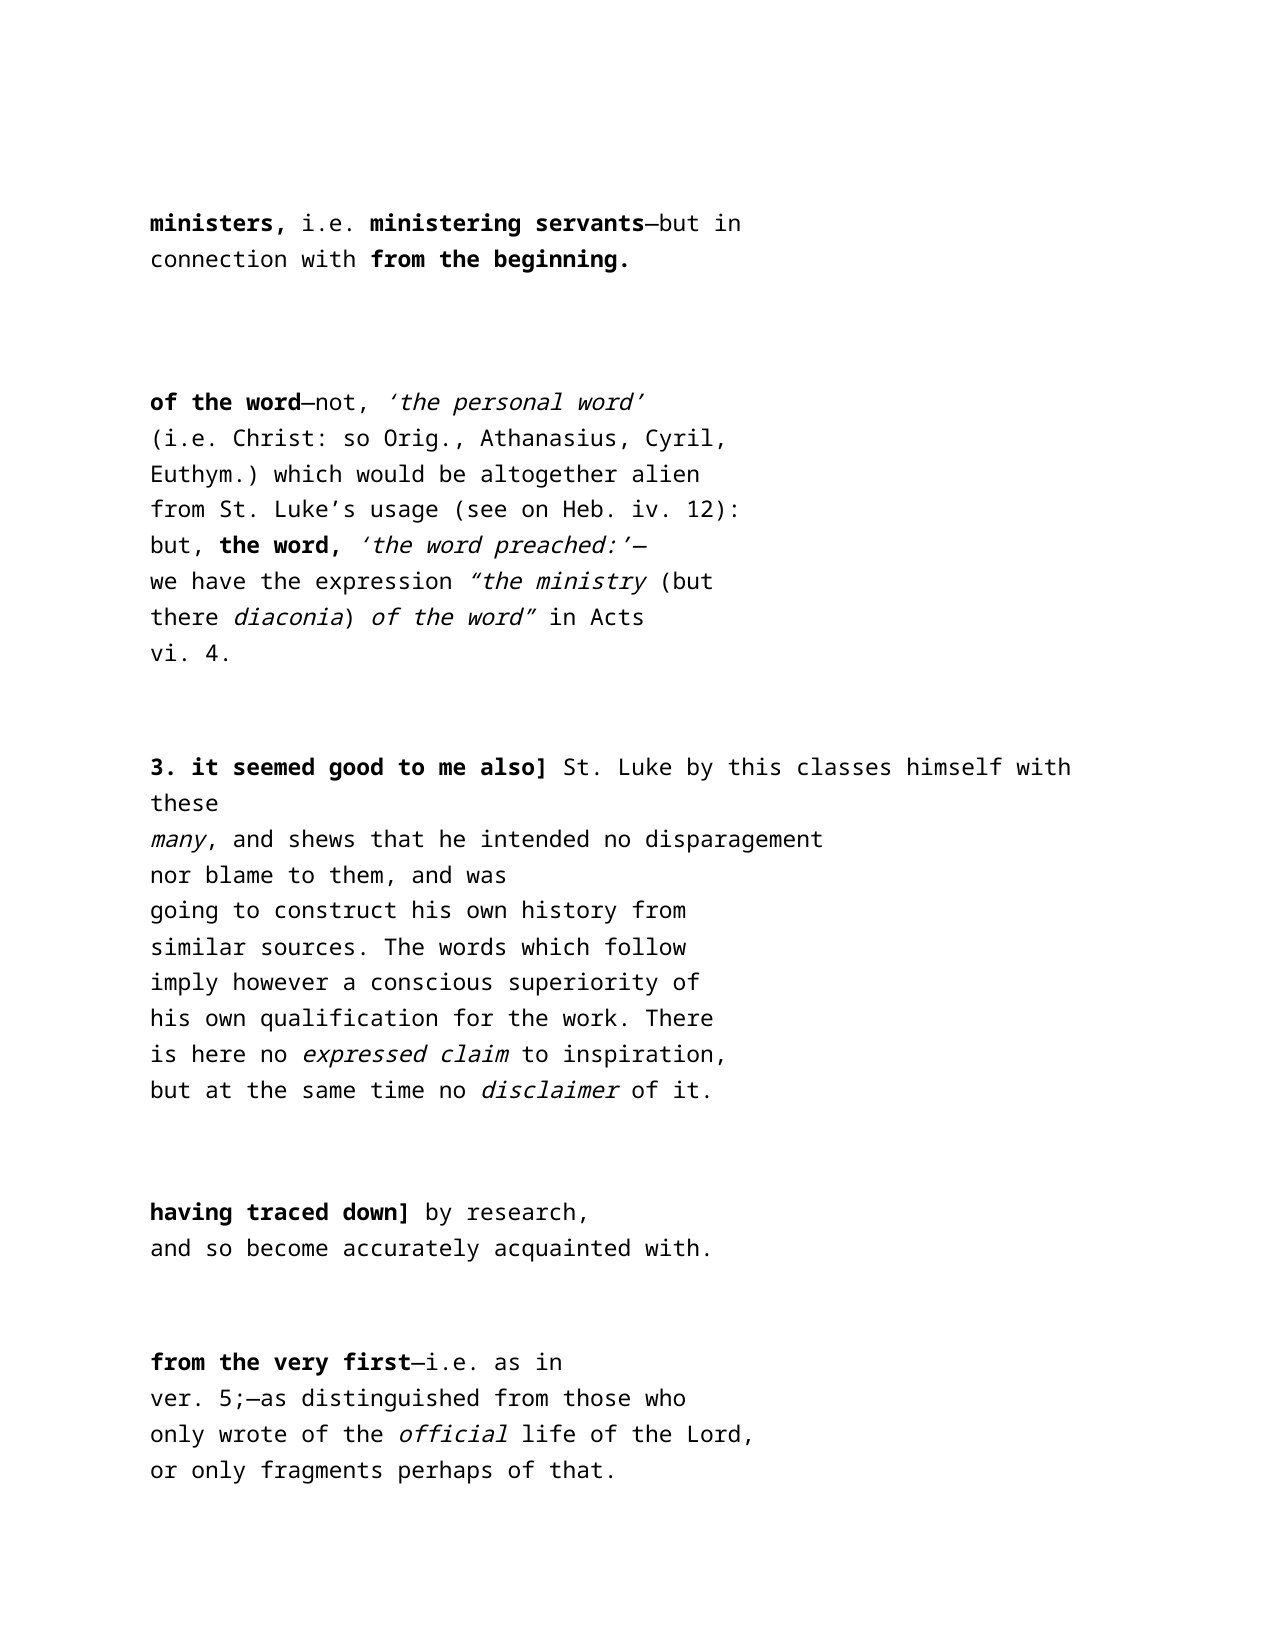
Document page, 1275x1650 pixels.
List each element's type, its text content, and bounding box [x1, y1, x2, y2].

text ministers, i.e. ministering servants—but in connection with from the beginning. [150, 207, 1125, 304]
text of the word—not, ‘the personal word’ (i.e. Christ: so Orig., Athanasius, Cyril, Euthym.) which would be altogether alien from St. Luke’s usage (see on Heb. iv. 12): but, the word, ‘the word preached:’— we have the expression “the ministry (but there diaconia) of the word” in Acts vi. 4. [150, 386, 1125, 668]
text 3. it seemed good to me also] St. Luke by this classes himself with these many, and shews that he intended no disparagement nor blame to them, and was going to construct his own history from similar sources. The words which follow imply however a conscious superiority of his own qualification for the work. There is here no expressed claim to inspiration, but at the same time no disclaimer of it. [150, 751, 1125, 1172]
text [150, 1346, 1125, 1485]
text having traced down] by research, and so become accurately acquainted with. [150, 1196, 1125, 1263]
